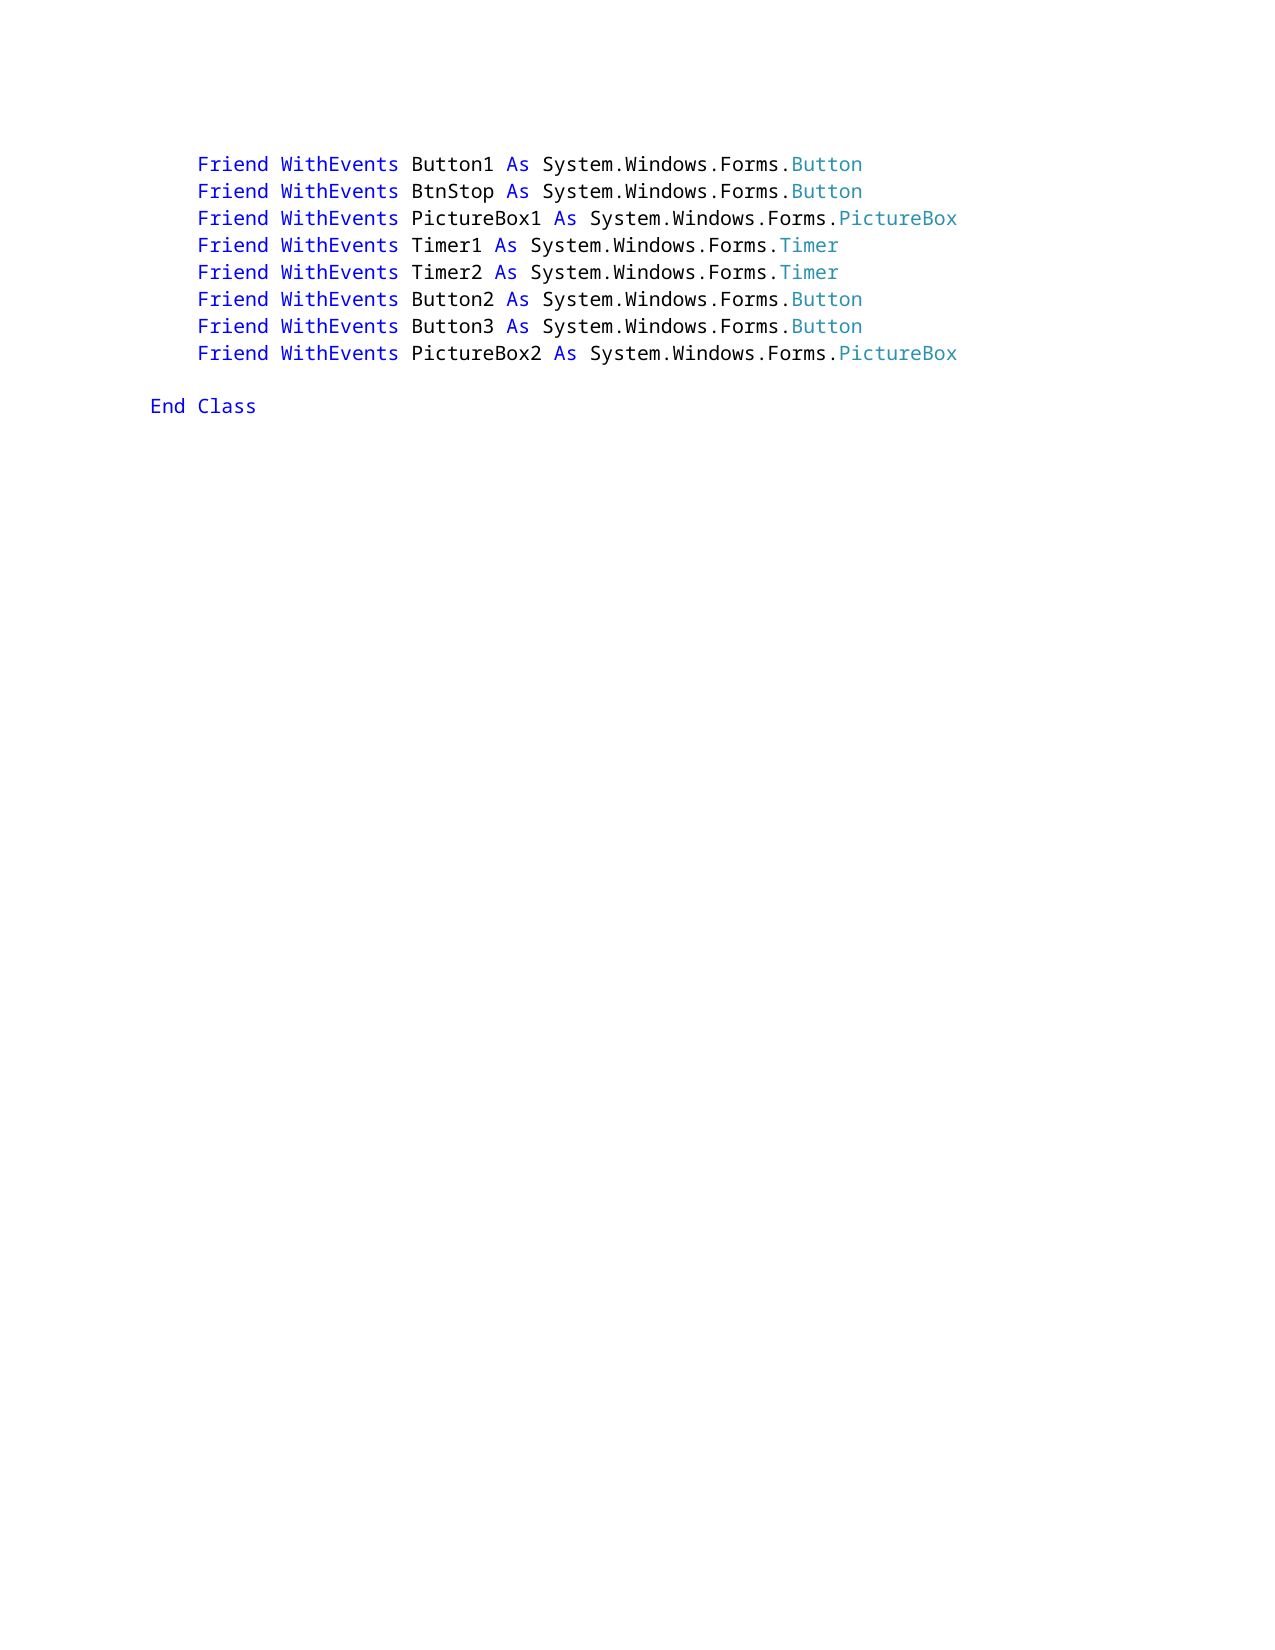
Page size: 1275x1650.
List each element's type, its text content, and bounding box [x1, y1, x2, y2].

text Friend WithEvents Timer1 As System.Windows.Forms.Timer [150, 231, 1125, 258]
text Friend WithEvents Button3 As System.Windows.Forms.Button [150, 312, 1125, 339]
text Friend WithEvents PictureBox2 As System.Windows.Forms.PictureBox [150, 339, 1125, 366]
text Friend WithEvents Button2 As System.Windows.Forms.Button [150, 285, 1125, 312]
text Friend WithEvents Timer2 As System.Windows.Forms.Timer [150, 258, 1125, 285]
text Friend WithEvents Button1 As System.Windows.Forms.Button [150, 150, 1125, 177]
text Friend WithEvents BtnStop As System.Windows.Forms.Button [150, 177, 1125, 204]
text Friend WithEvents PictureBox1 As System.Windows.Forms.PictureBox [150, 204, 1125, 231]
text End Class [150, 393, 1125, 420]
